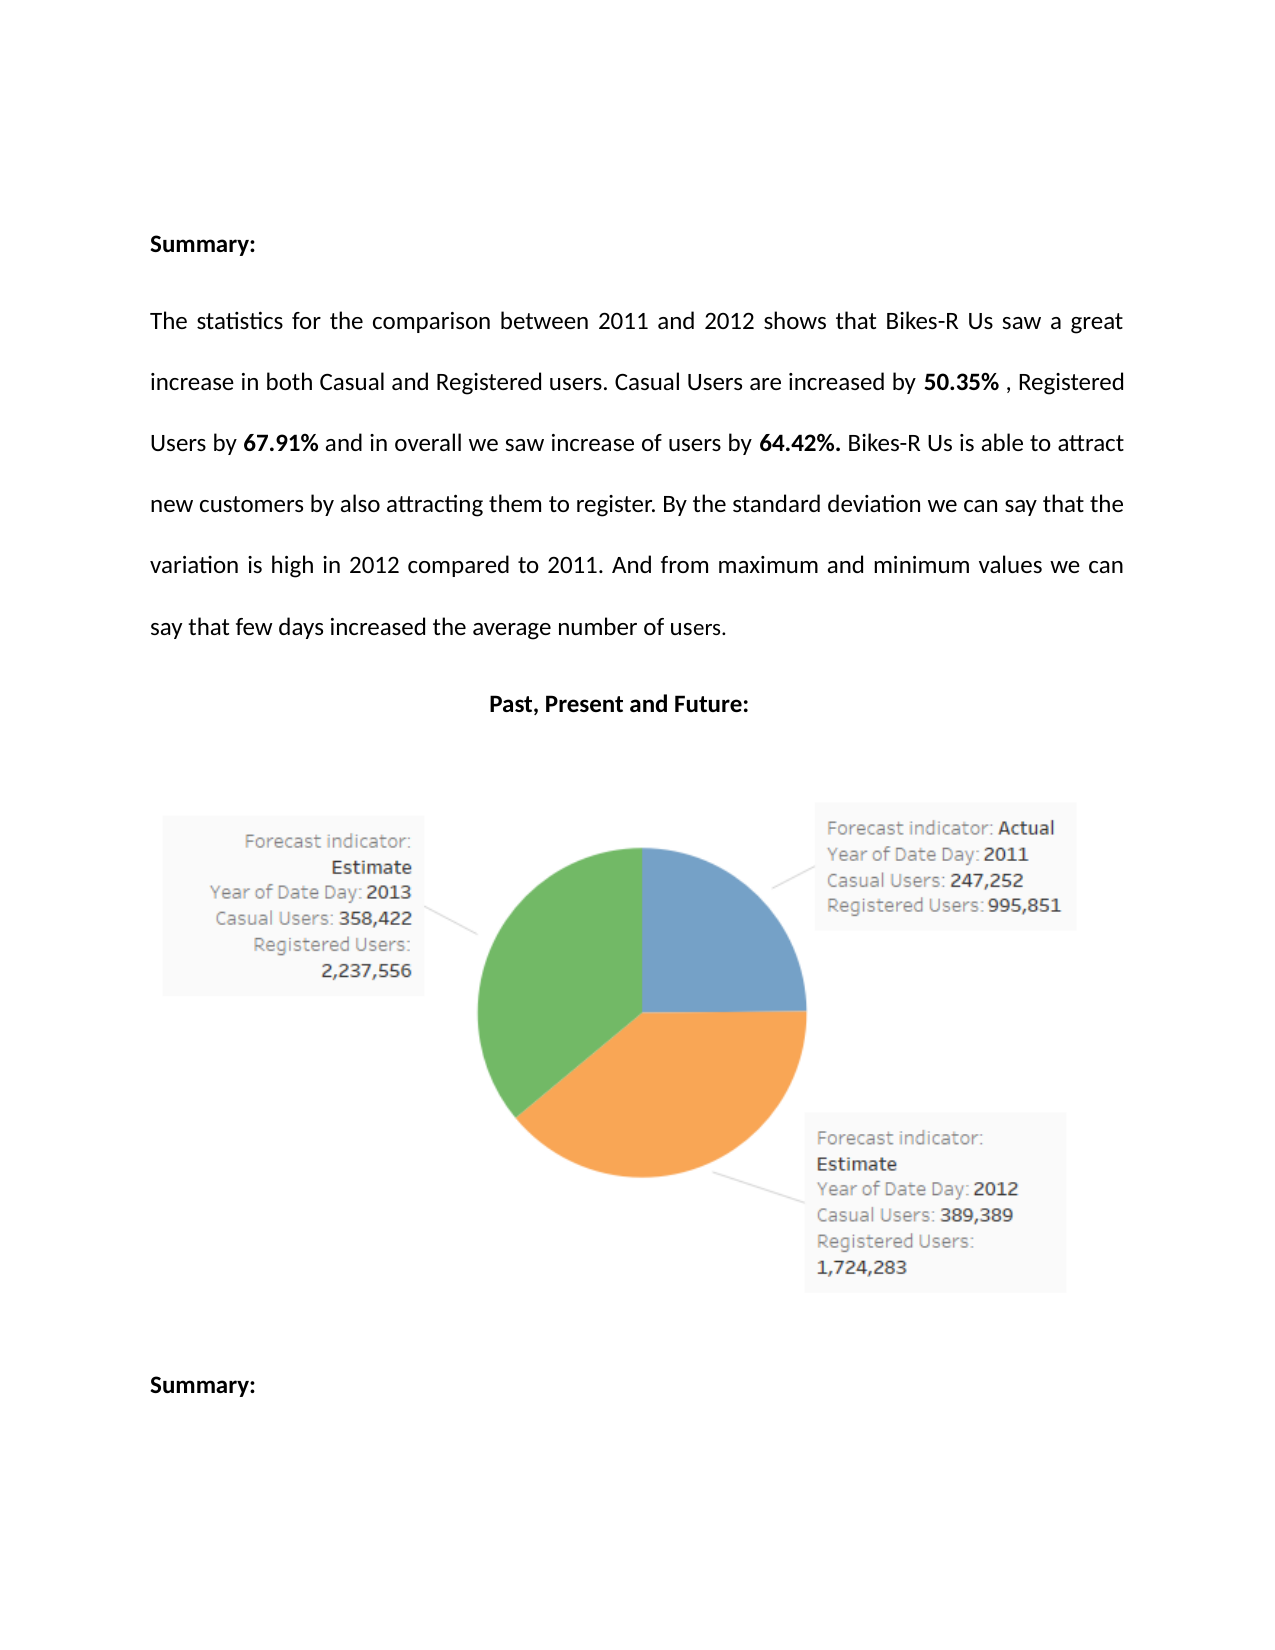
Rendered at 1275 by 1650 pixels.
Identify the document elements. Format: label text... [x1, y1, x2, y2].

text The statistics for the comparison between 2011 and 2012 shows that Bikes-R Us saw a great increase in both Casual and Registered users. Casual Users are increased by 50.35% , Registered Users by 67.91% and in overall we saw increase of users by 64.42%. Bikes-R Us is able to attract new customers by also attracting them to register. By the standard deviation we can say that the variation is high in 2012 compared to 2011. And from maximum and minimum values we can say that few days increased the average number of users. [150, 305, 1125, 641]
text Summary: [150, 228, 1125, 258]
text Past, Present and Future: [150, 688, 1125, 719]
text Summary: [150, 1369, 1125, 1400]
picture [150, 766, 1125, 1325]
